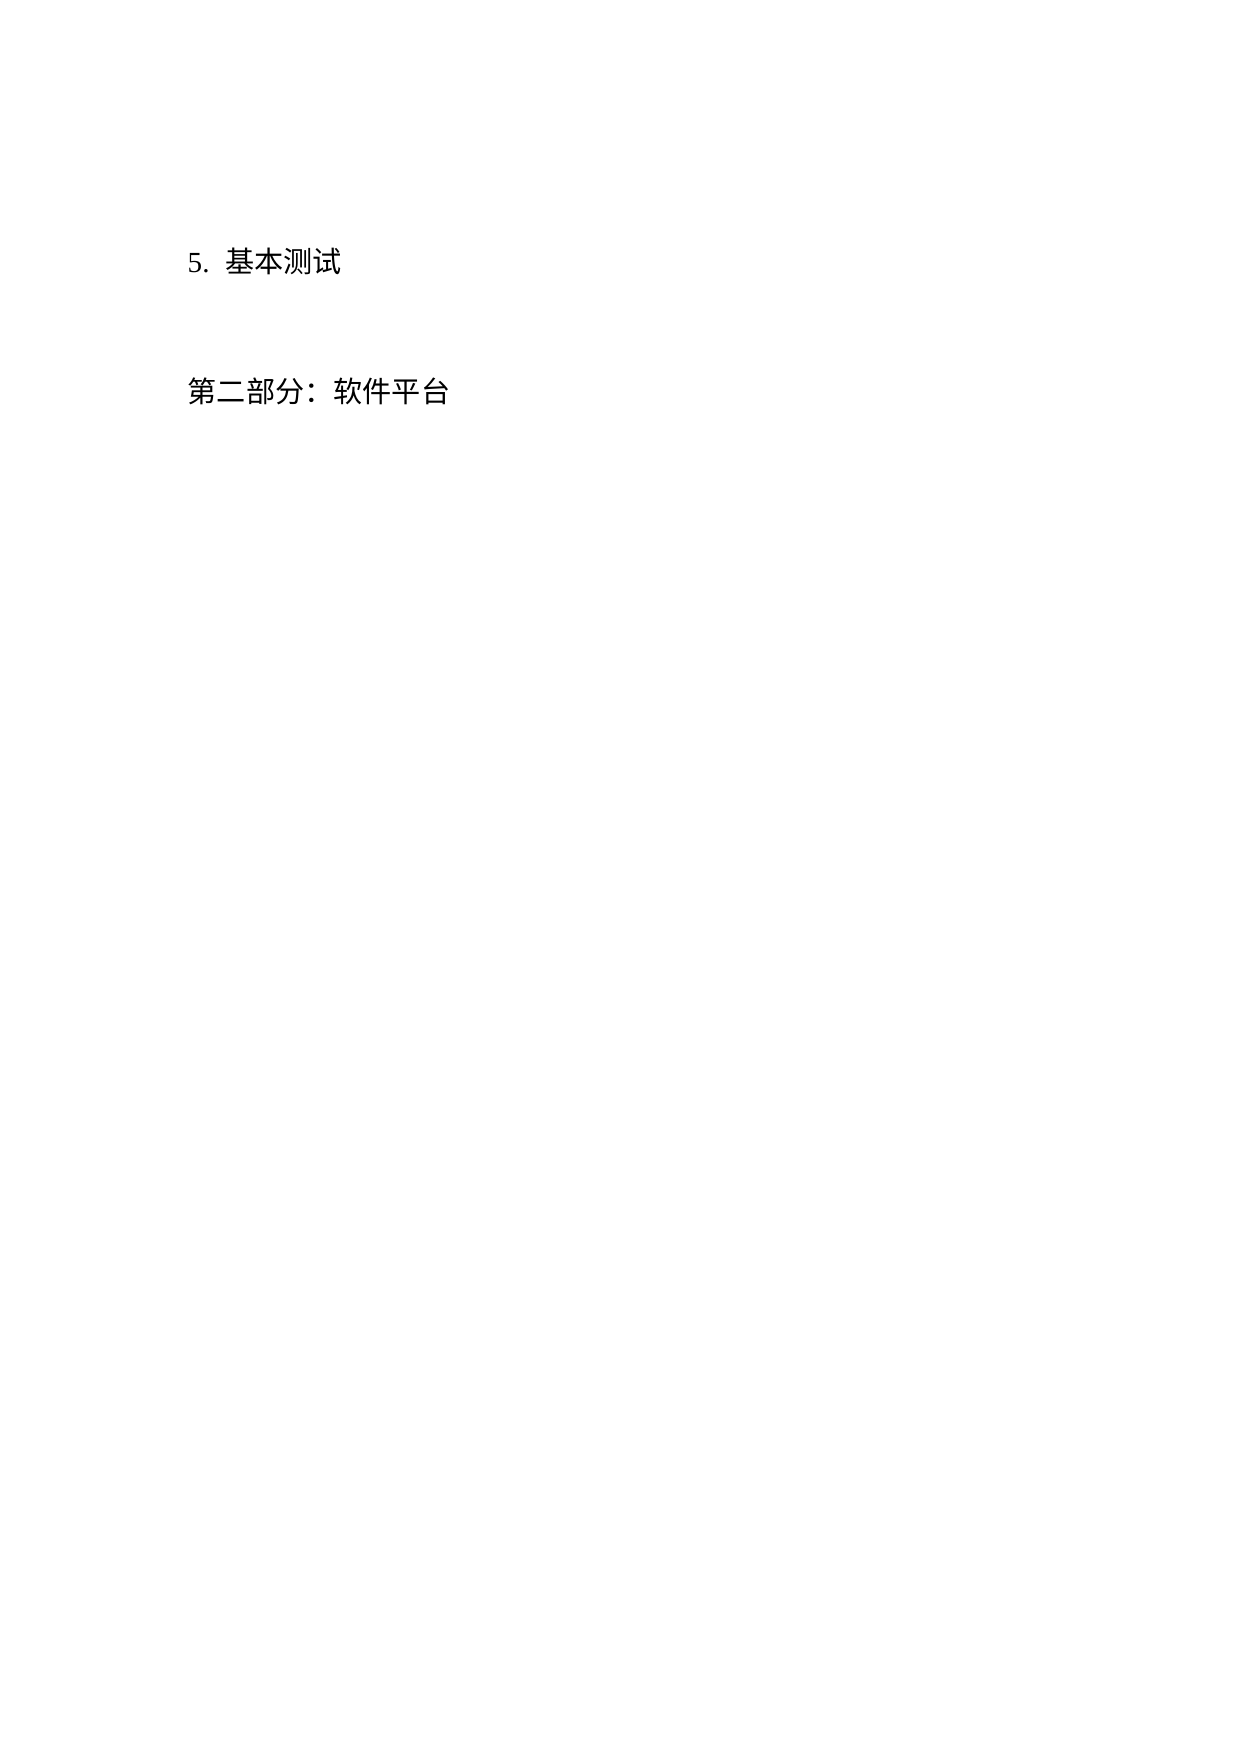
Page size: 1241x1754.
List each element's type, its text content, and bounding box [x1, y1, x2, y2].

list 基本测试 [187, 227, 1053, 292]
text 第二部分：软件平台 [187, 357, 1053, 422]
